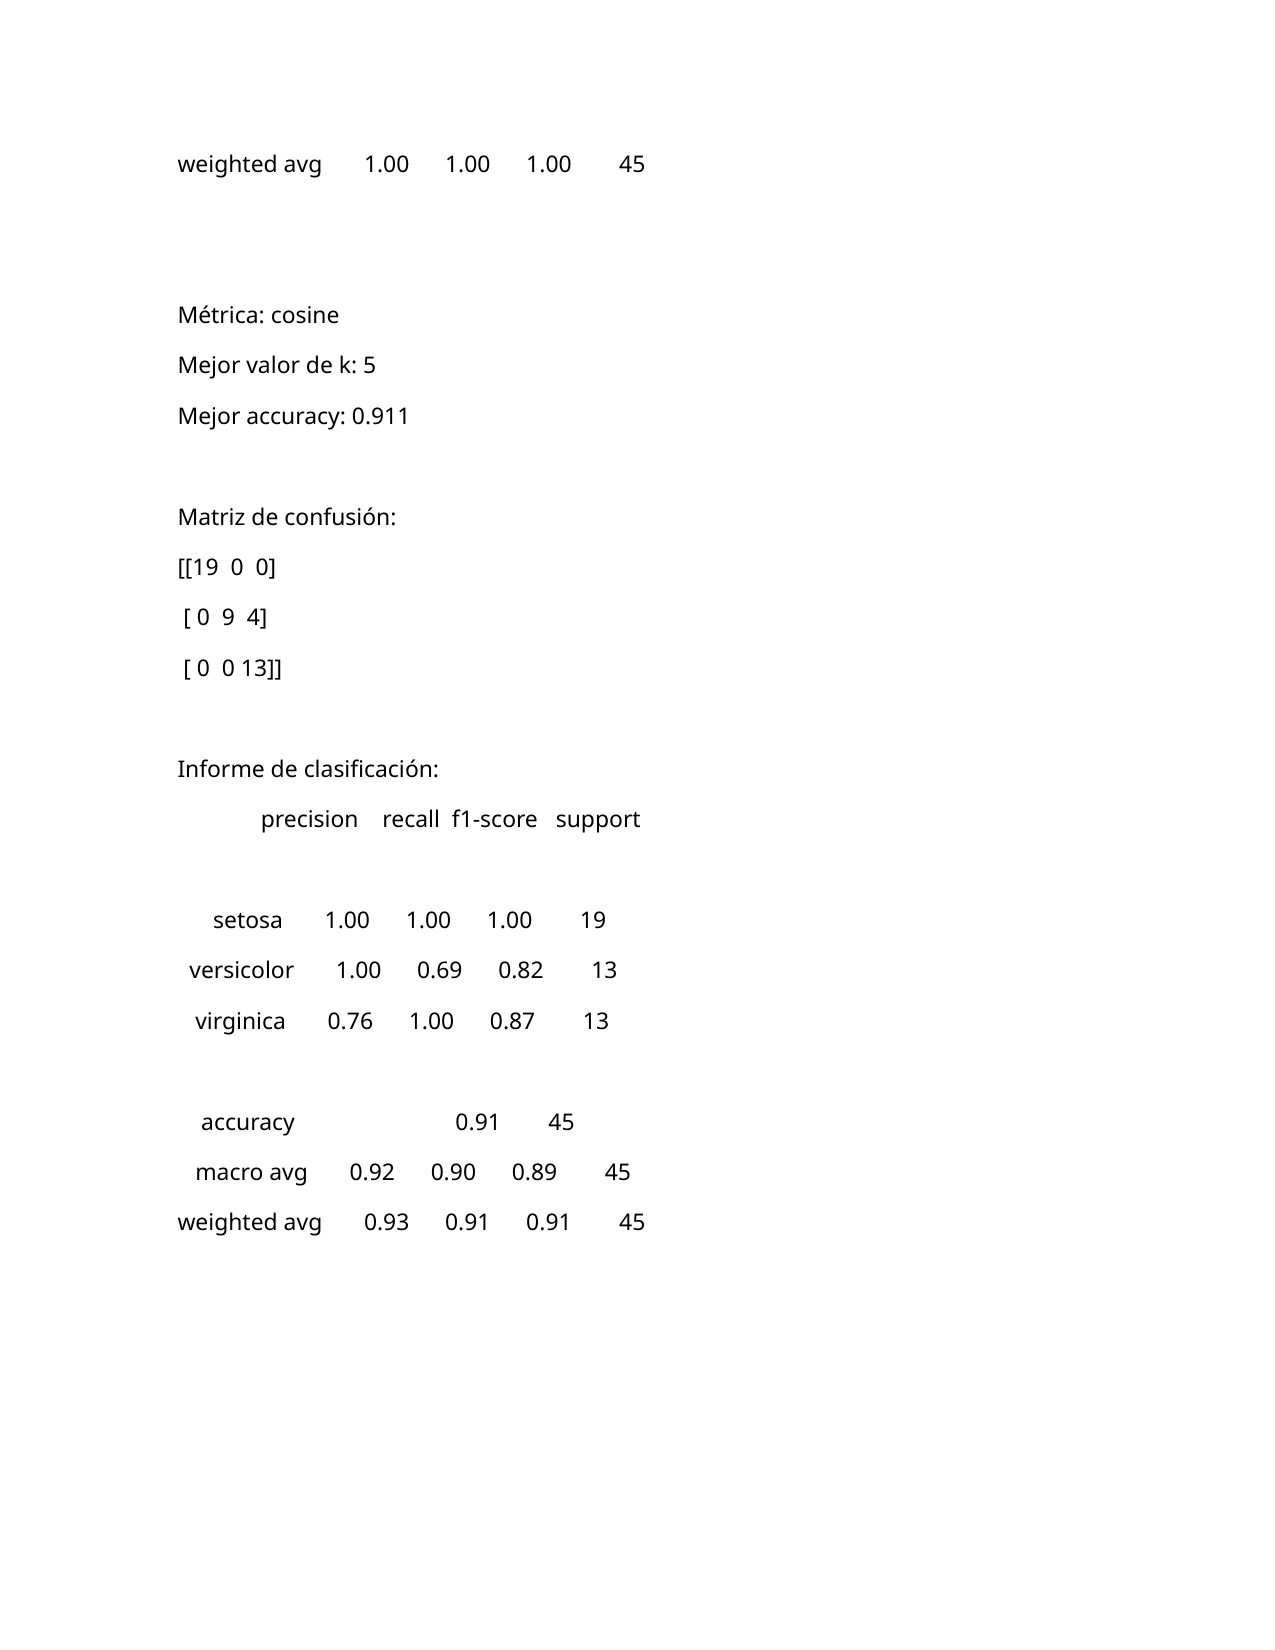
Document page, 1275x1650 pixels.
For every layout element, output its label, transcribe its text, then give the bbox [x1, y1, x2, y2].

text Métrica: cosine [177, 299, 1098, 330]
text versicolor 1.00 0.69 0.82 13 [177, 954, 1098, 986]
text macro avg 0.92 0.90 0.89 45 [177, 1156, 1098, 1187]
text [[19 0 0] [177, 551, 1098, 582]
text virginica 0.76 1.00 0.87 13 [177, 1005, 1098, 1036]
text precision recall f1-score support [177, 803, 1098, 834]
text [ 0 0 13]] [177, 652, 1098, 683]
text Matriz de confusión: [177, 501, 1098, 532]
text Mejor valor de k: 5 [177, 349, 1098, 381]
text Mejor accuracy: 0.911 [177, 400, 1098, 431]
text [ 0 9 4] [177, 601, 1098, 633]
text weighted avg 1.00 1.00 1.00 45 [177, 148, 1098, 179]
text weighted avg 0.93 0.91 0.91 45 [177, 1206, 1098, 1238]
text accuracy 0.91 45 [177, 1106, 1098, 1137]
text Informe de clasificación: [177, 753, 1098, 784]
text setosa 1.00 1.00 1.00 19 [177, 904, 1098, 935]
